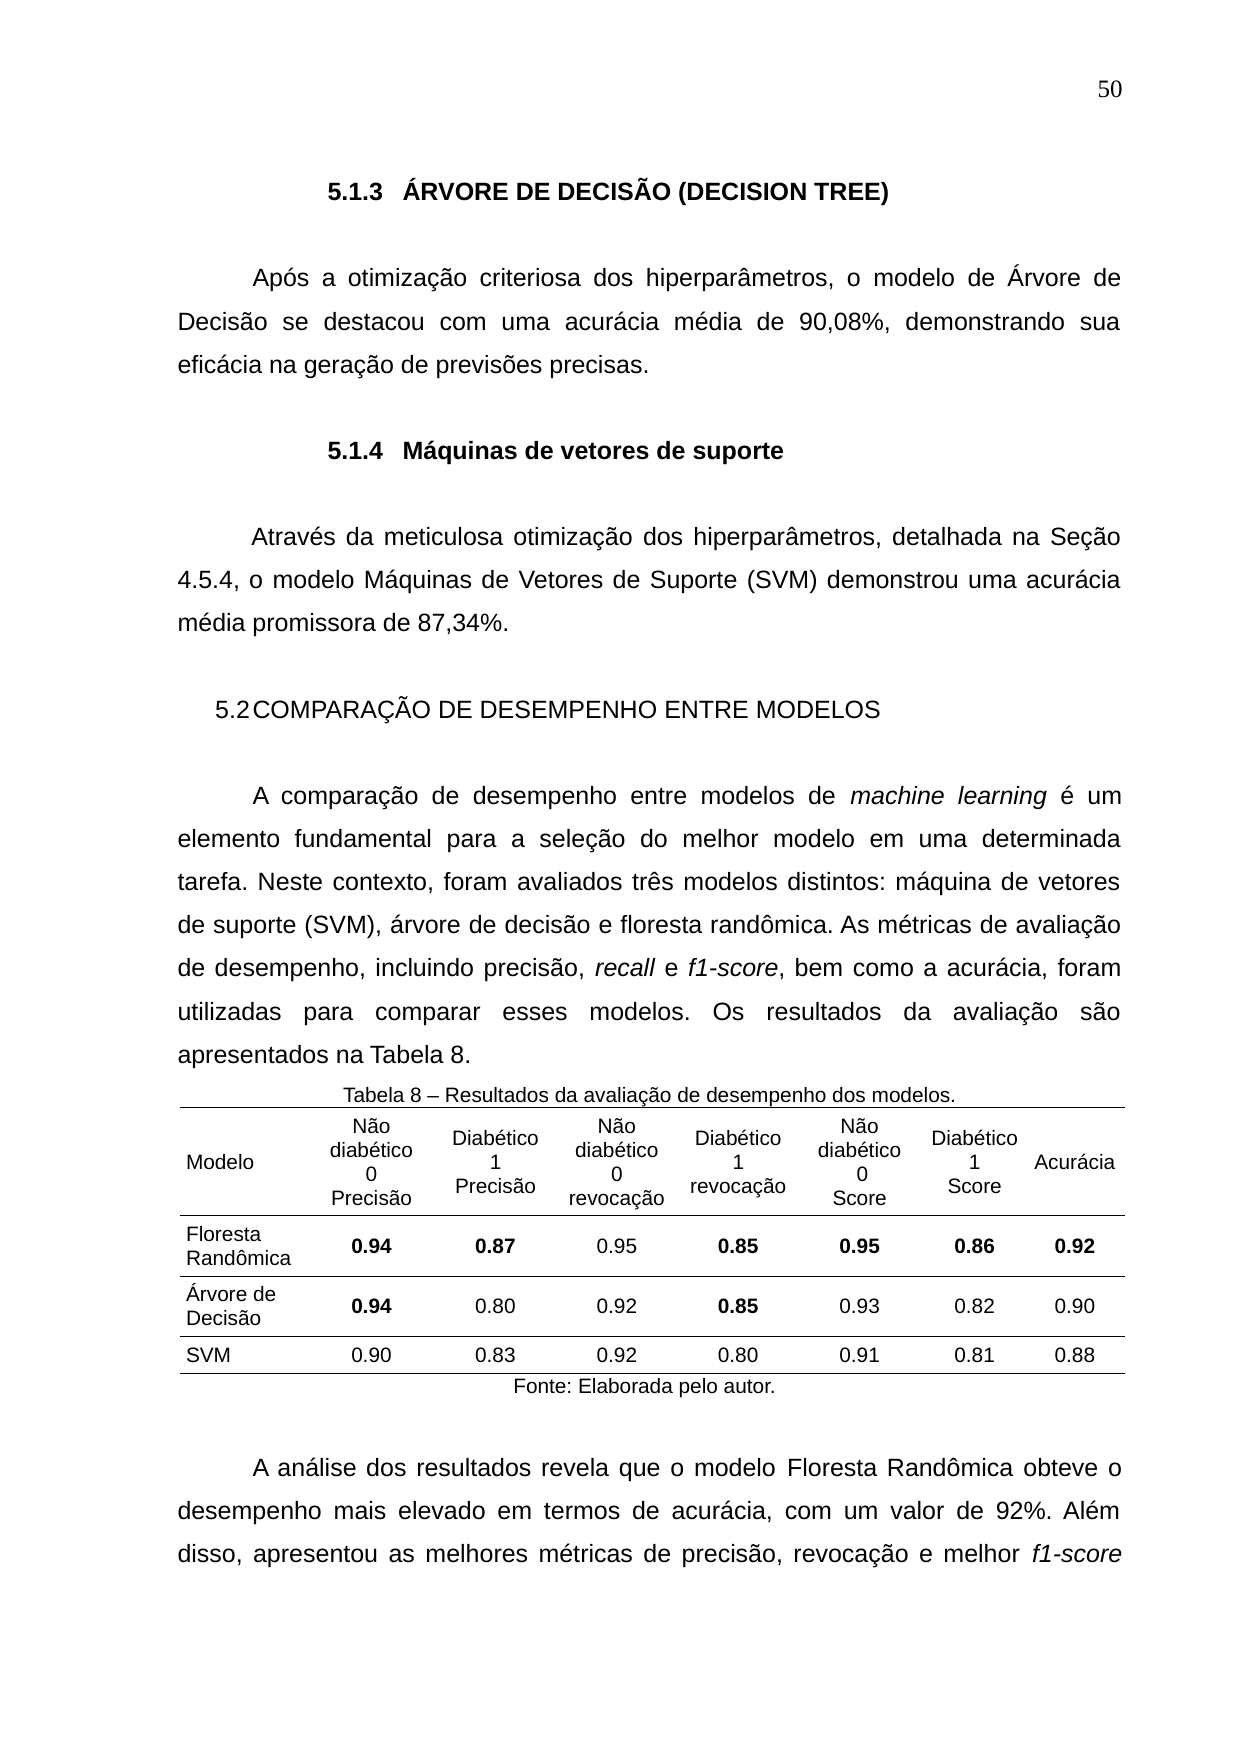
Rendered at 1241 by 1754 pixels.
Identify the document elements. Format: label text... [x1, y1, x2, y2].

subtitle ÁRVORE DE DECISÃO (DECISION TREE) [327, 177, 1122, 206]
table_header Não diabético 0 Score [794, 1108, 924, 1215]
table_header Diabético 1 revocação [682, 1108, 794, 1215]
table_cell 0.81 [925, 1337, 1024, 1372]
table_cell 0.94 [303, 1216, 439, 1276]
table_header Diabético 1 Precisão [439, 1108, 551, 1215]
text Através da meticulosa otimização dos hiperparâmetros, detalhada na Seção 4.5.4, o modelo Máquinas de Vetores de Suporte (SVM) demonstrou uma acurácia média promissora de 87,34%. [177, 522, 1122, 637]
table_cell 0.93 [794, 1277, 924, 1336]
table_cell 0.92 [551, 1337, 682, 1372]
table_cell 0.80 [682, 1337, 794, 1372]
table_cell 0.88 [1024, 1337, 1125, 1372]
table_cell 0.87 [439, 1216, 551, 1276]
table_cell 0.86 [925, 1216, 1024, 1276]
table_header Não diabético 0 Precisão [303, 1108, 439, 1215]
table_cell 0.92 [551, 1277, 682, 1336]
table_cell 0.80 [439, 1277, 551, 1336]
table_cell 0.83 [439, 1337, 551, 1372]
table_cell 0.85 [682, 1216, 794, 1276]
table_cell Árvore de Decisão [180, 1277, 303, 1336]
table_cell 0.92 [1024, 1216, 1125, 1276]
text Tabela 8 – Resultados da avaliação de desempenho dos modelos. [177, 1083, 1122, 1107]
table_cell 0.82 [925, 1277, 1024, 1336]
subtitle COMPARAÇÃO DE DESEMPENHO ENTRE MODELOS [215, 695, 1122, 723]
table_cell SVM [180, 1337, 303, 1372]
subtitle Máquinas de vetores de suporte [327, 436, 1122, 465]
text Fonte: Elaborada pelo autor. [177, 1373, 1122, 1397]
text Após a otimização criteriosa dos hiperparâmetros, o modelo de Árvore de Decisão se destacou com uma acurácia média de 90,08%, demonstrando sua eficácia na geração de previsões precisas. [177, 263, 1122, 378]
table_cell 0.94 [303, 1277, 439, 1336]
table_header Acurácia [1024, 1108, 1125, 1215]
table_header Modelo [180, 1108, 303, 1215]
table_cell 0.91 [794, 1337, 924, 1372]
table_cell Floresta Randômica [180, 1216, 303, 1276]
table_cell 0.95 [551, 1216, 682, 1276]
table_cell 0.85 [682, 1277, 794, 1336]
table_cell 0.95 [794, 1216, 924, 1276]
table_cell 0.90 [1024, 1277, 1125, 1336]
table_header Diabético 1 Score [925, 1108, 1024, 1215]
table_header Não diabético 0 revocação [551, 1108, 682, 1215]
text A comparação de desempenho entre modelos de machine learning é um elemento fundamental para a seleção do melhor modelo em uma determinada tarefa. Neste contexto, foram avaliados três modelos distintos: máquina de vetores de suporte (SVM), árvore de decisão e floresta randômica. As métricas de avaliação de desempenho, incluindo precisão, recall e f1-score, bem como a acurácia, foram utilizadas para comparar esses modelos. Os resultados da avaliação são apresentados na Tabela 8. [177, 781, 1122, 1068]
table_cell 0.90 [303, 1337, 439, 1372]
